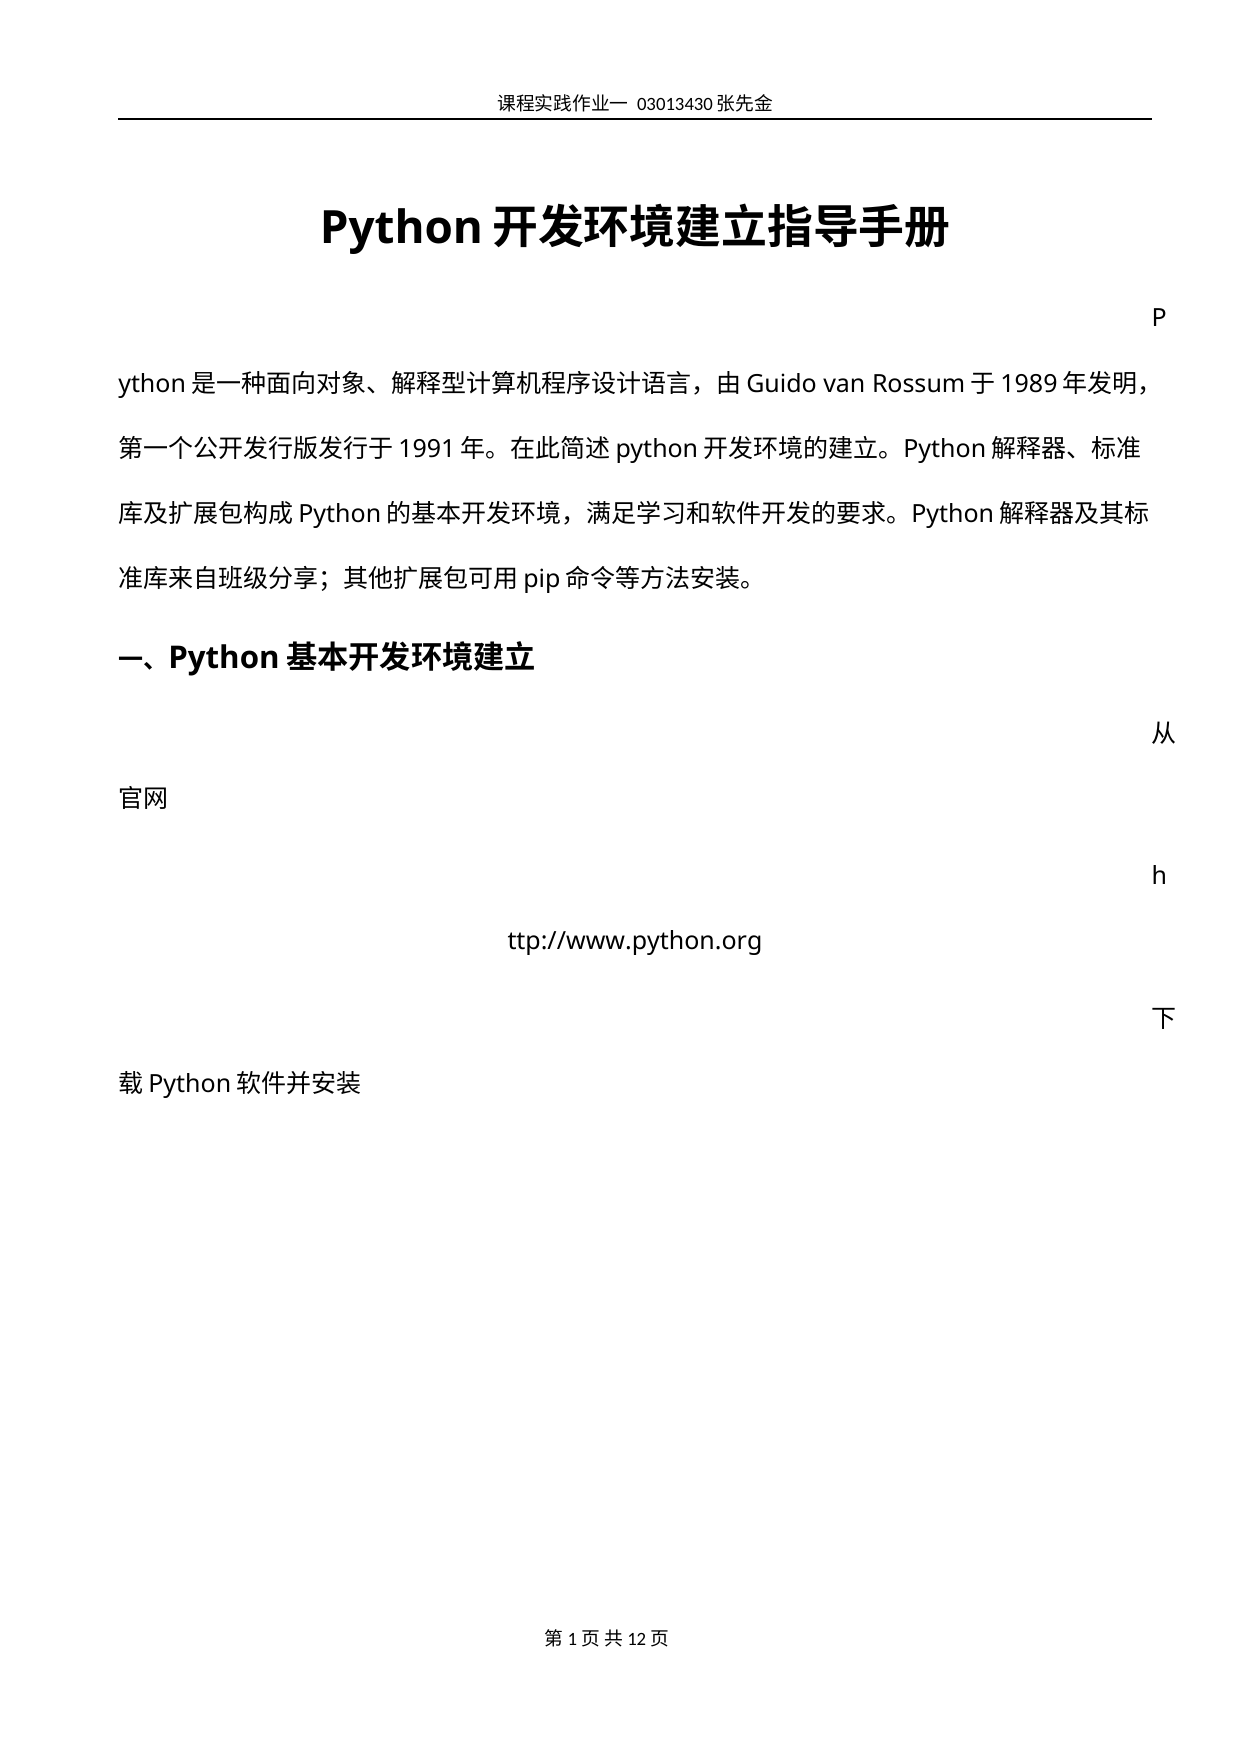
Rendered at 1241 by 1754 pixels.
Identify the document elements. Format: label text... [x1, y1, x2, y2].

text 从官网 [118, 699, 1152, 829]
text Python开发环境建立指导手册 [118, 174, 1152, 272]
text 下载Python软件并安装 [118, 984, 1152, 1114]
text Python是一种面向对象、解释型计算机程序设计语言，由Guido van Rossum于1989年发明，第一个公开发行版发行于1991年。在此简述python开发环境的建立。Python解释器、标准库及扩展包构成Python的基本开发环境，满足学习和软件开发的要求。Python解释器及其标准库来自班级分享；其他扩展包可用pip命令等方法安装。 [118, 284, 1152, 609]
text http://www.python.org [118, 842, 1152, 972]
text 一、Python基本开发环境建立 [118, 622, 1152, 687]
